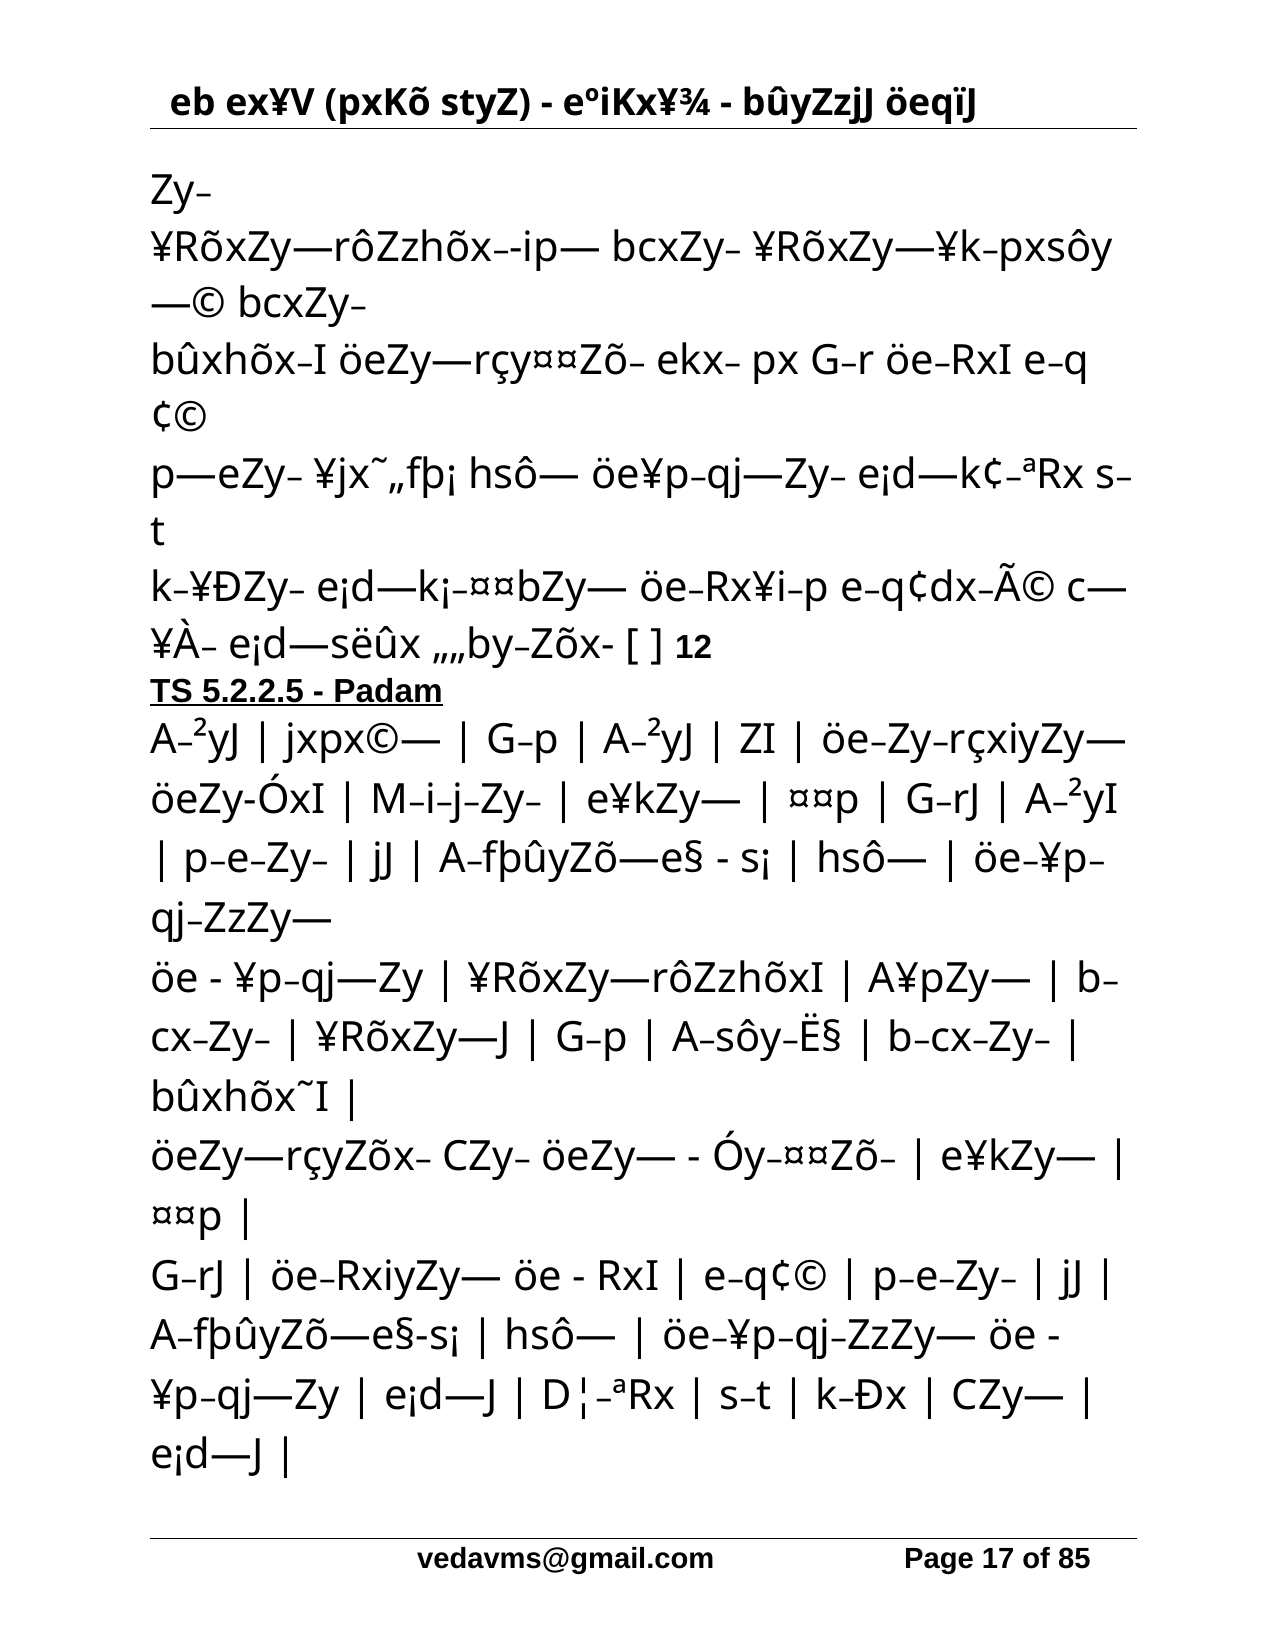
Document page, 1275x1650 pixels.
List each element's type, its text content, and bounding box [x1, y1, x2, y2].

text G–rJ | öe–RxiyZy— öe - RxI | e–q¢© | p–e–Zy– | jJ | [150, 1245, 1137, 1302]
text ¥RõxZy—rôZzhõx–-ip— bcxZy– ¥RõxZy—¥k–pxsôy—© bcxZy– [150, 216, 1137, 330]
text bûxhõx–I öeZy—rçy¤¤Zõ– ekx– px G–r öe–RxI e–q¢© [150, 330, 1137, 443]
text öe - ¥p–qj—Zy | ¥RõxZy—rôZzhõxI | A¥pZy— | b–cx–Zy– | ¥RõxZy—J | G–p | A–sôy–Ë§ | b–cx–Zy– | bûxhõx˜I | [150, 947, 1137, 1123]
text px G–¥rx˜„²yI Æp—eZy– ¥jx˜„fþ¡ hsô— öe¥p–qj—Zy– [150, 160, 1137, 216]
text p—eZy– ¥jx˜„fþ¡ hsô— öe¥p–qj—Zy– e¡d—k¢–ªRx s–t [150, 443, 1137, 557]
text A–²yJ | jxpx©— | G–p | A–²yJ | ZI | öe–Zy–rçxiyZy— öeZy-ÓxI | M–i–j–Zy– | e¥kZy— | ¤¤p | G–rJ | A–²yI | p–e–Zy– | jJ | A–fþûyZõ—e§ - s¡ | hsô— | öe–¥p–qj–ZzZy— [150, 709, 1137, 944]
text k–¥ÐZy– e¡d—k¡–¤¤bZy— öe–Rx¥i–p e–q¢dx–Ã© c—¥À– e¡d—sëûx „„by–Zõx- [ ] 12 [150, 557, 1137, 671]
text öeZy—rçyZõx– CZy– öeZy— - Óy–¤¤Zõ– | e¥kZy— | ¤¤p | [150, 1126, 1137, 1242]
text TS 5.2.2.5 - Padam [150, 671, 1137, 709]
text A–fþûyZõ—e§-s¡ | hsô— | öe–¥p–qj–ZzZy— öe - ¥p–qj—Zy | e¡d—J | D¦–ªRx | s–t | k–Ðx | CZy— | e¡d—J | [150, 1305, 1137, 1481]
